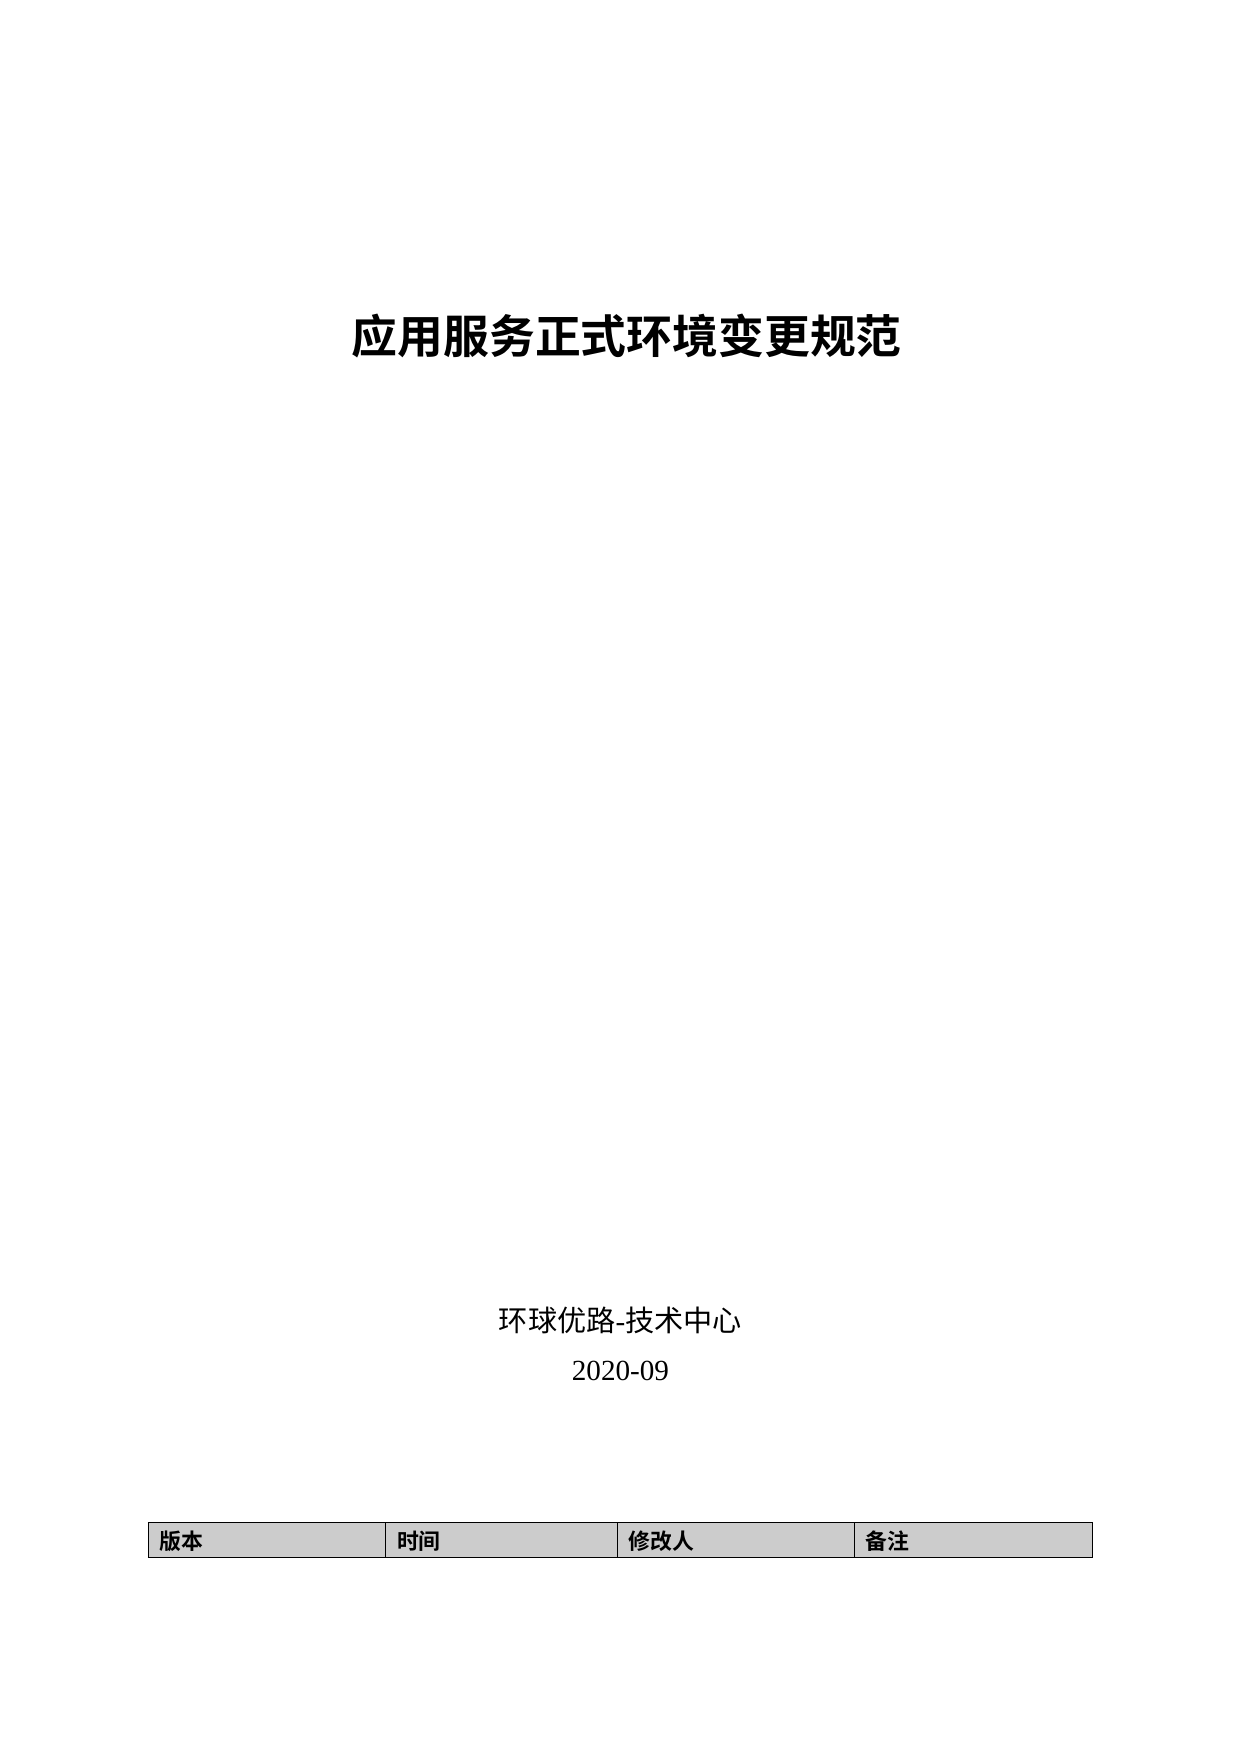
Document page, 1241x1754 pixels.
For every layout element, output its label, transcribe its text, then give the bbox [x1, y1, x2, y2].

text 应用服务正式环境变更规范 [148, 300, 1092, 368]
table_header 时间 [386, 1523, 617, 1557]
text 2020-09 [148, 1352, 1092, 1386]
table_header 版本 [149, 1523, 385, 1557]
table_header 修改人 [618, 1523, 854, 1557]
text 环球优路-技术中心 [148, 1284, 1092, 1352]
table_header 备注 [855, 1523, 1092, 1557]
